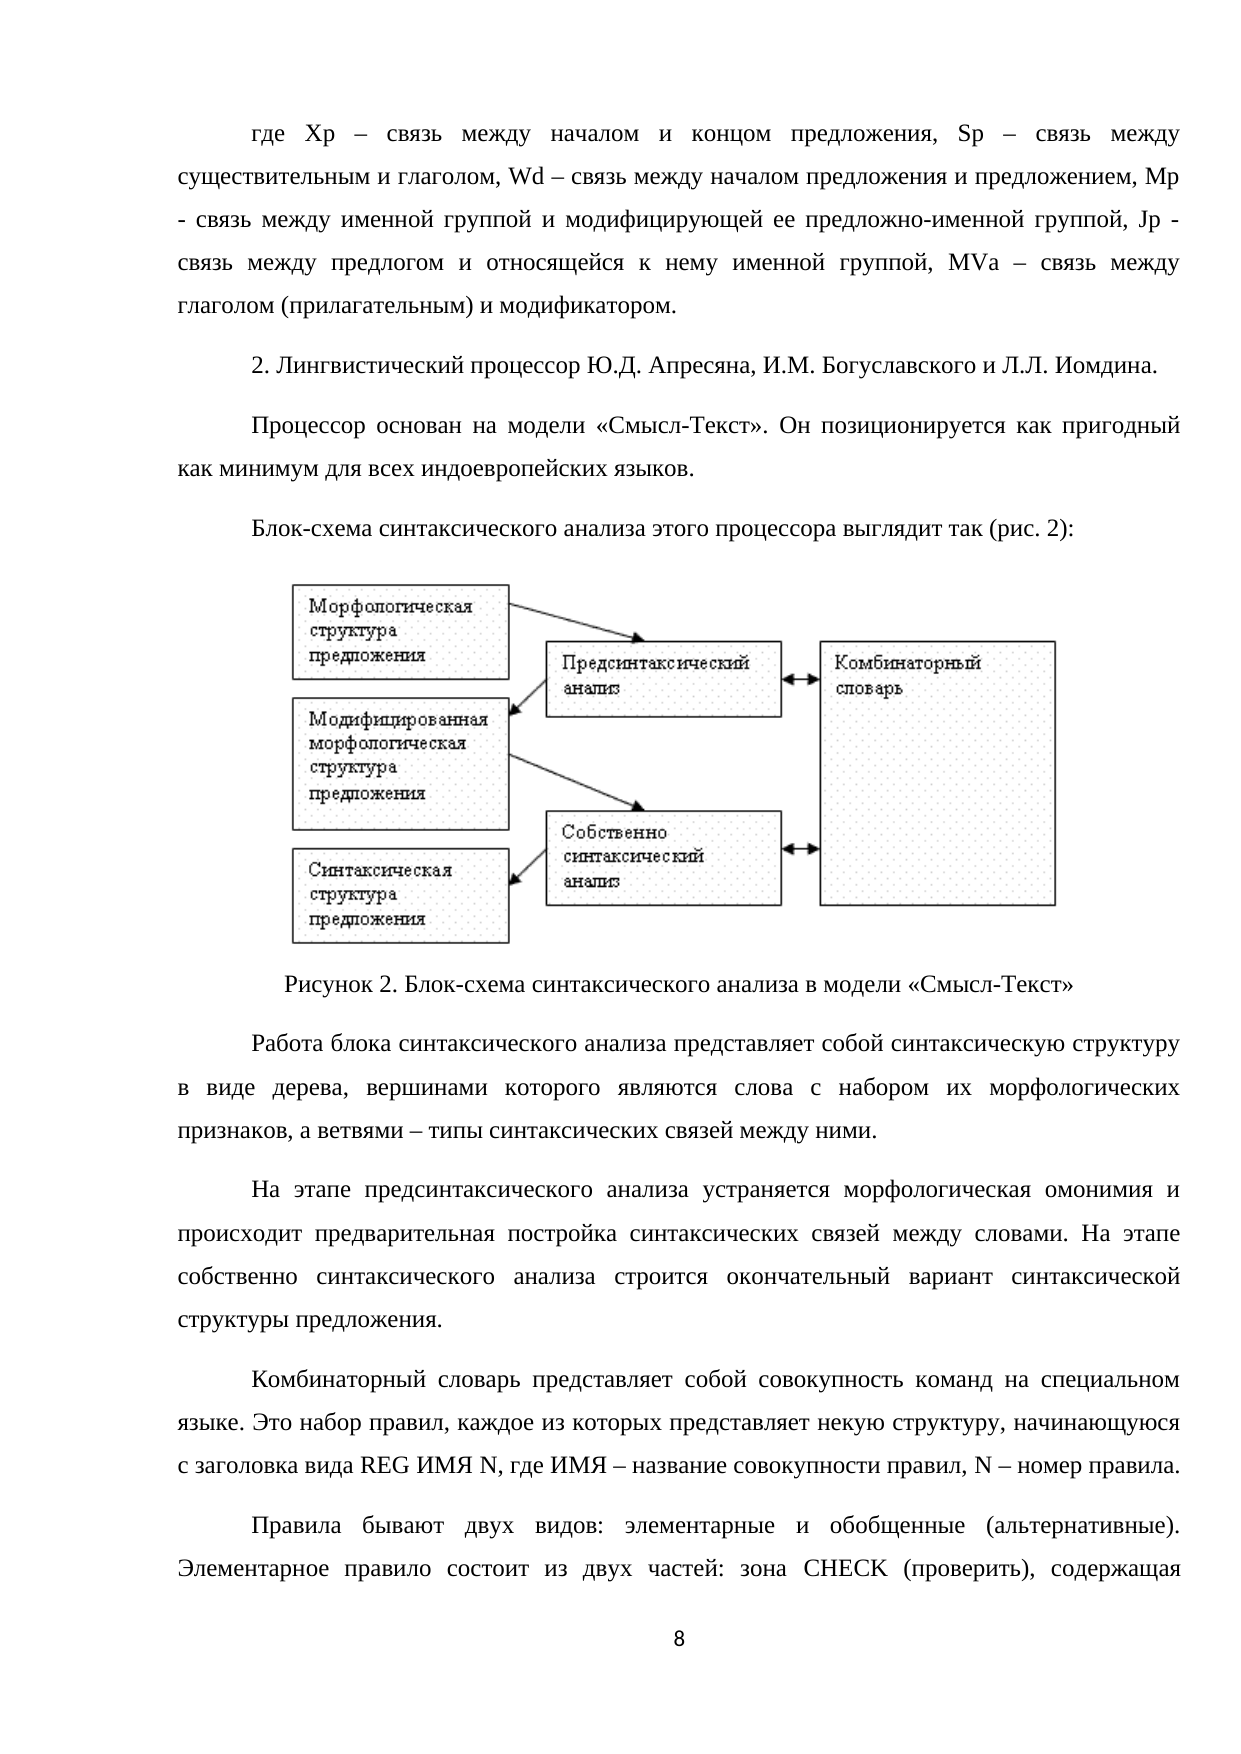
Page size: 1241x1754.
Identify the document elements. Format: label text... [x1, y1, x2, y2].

picture [283, 572, 1075, 955]
text Комбинаторный словарь представляет собой совокупность команд на специальном языке. Это набор правил, каждое из которых представляет некую структуру, начинающуюся с заголовка вида REG ИМЯ N, где ИМЯ – название совокупности правил, N – номер правила. [177, 1364, 1181, 1479]
text 2. Лингвистический процессор Ю.Д. Апресяна, И.М. Богуславского и Л.Л. Иомдина. [177, 350, 1181, 379]
text где Xp – связь между началом и концом предложения, Sp – связь между существительным и глаголом, Wd – связь между началом предложения и предложением, Mp - связь между именной группой и модифицирующей ее предложно-именной группой, Jp - связь между предлогом и относящейся к нему именной группой, MVa – связь между глаголом (прилагательным) и модификатором. [177, 118, 1181, 319]
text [177, 1510, 1181, 1582]
text На этапе предсинтаксического анализа устраняется морфологическая омонимия и происходит предварительная постройка синтаксических связей между словами. На этапе собственно синтаксического анализа строится окончательный вариант синтаксической структуры предложения. [177, 1174, 1181, 1333]
text Блок-схема синтаксического анализа этого процессора выглядит так (рис. 2): [177, 513, 1181, 542]
text Работа блока синтаксического анализа представляет собой синтаксическую структуру в виде дерева, вершинами которого являются слова с набором их морфологических признаков, а ветвями – типы синтаксических связей между ними. [177, 1028, 1181, 1143]
text Процессор основан на модели «Смысл-Текст». Он позиционируется как пригодный как минимум для всех индоевропейских языков. [177, 410, 1181, 482]
